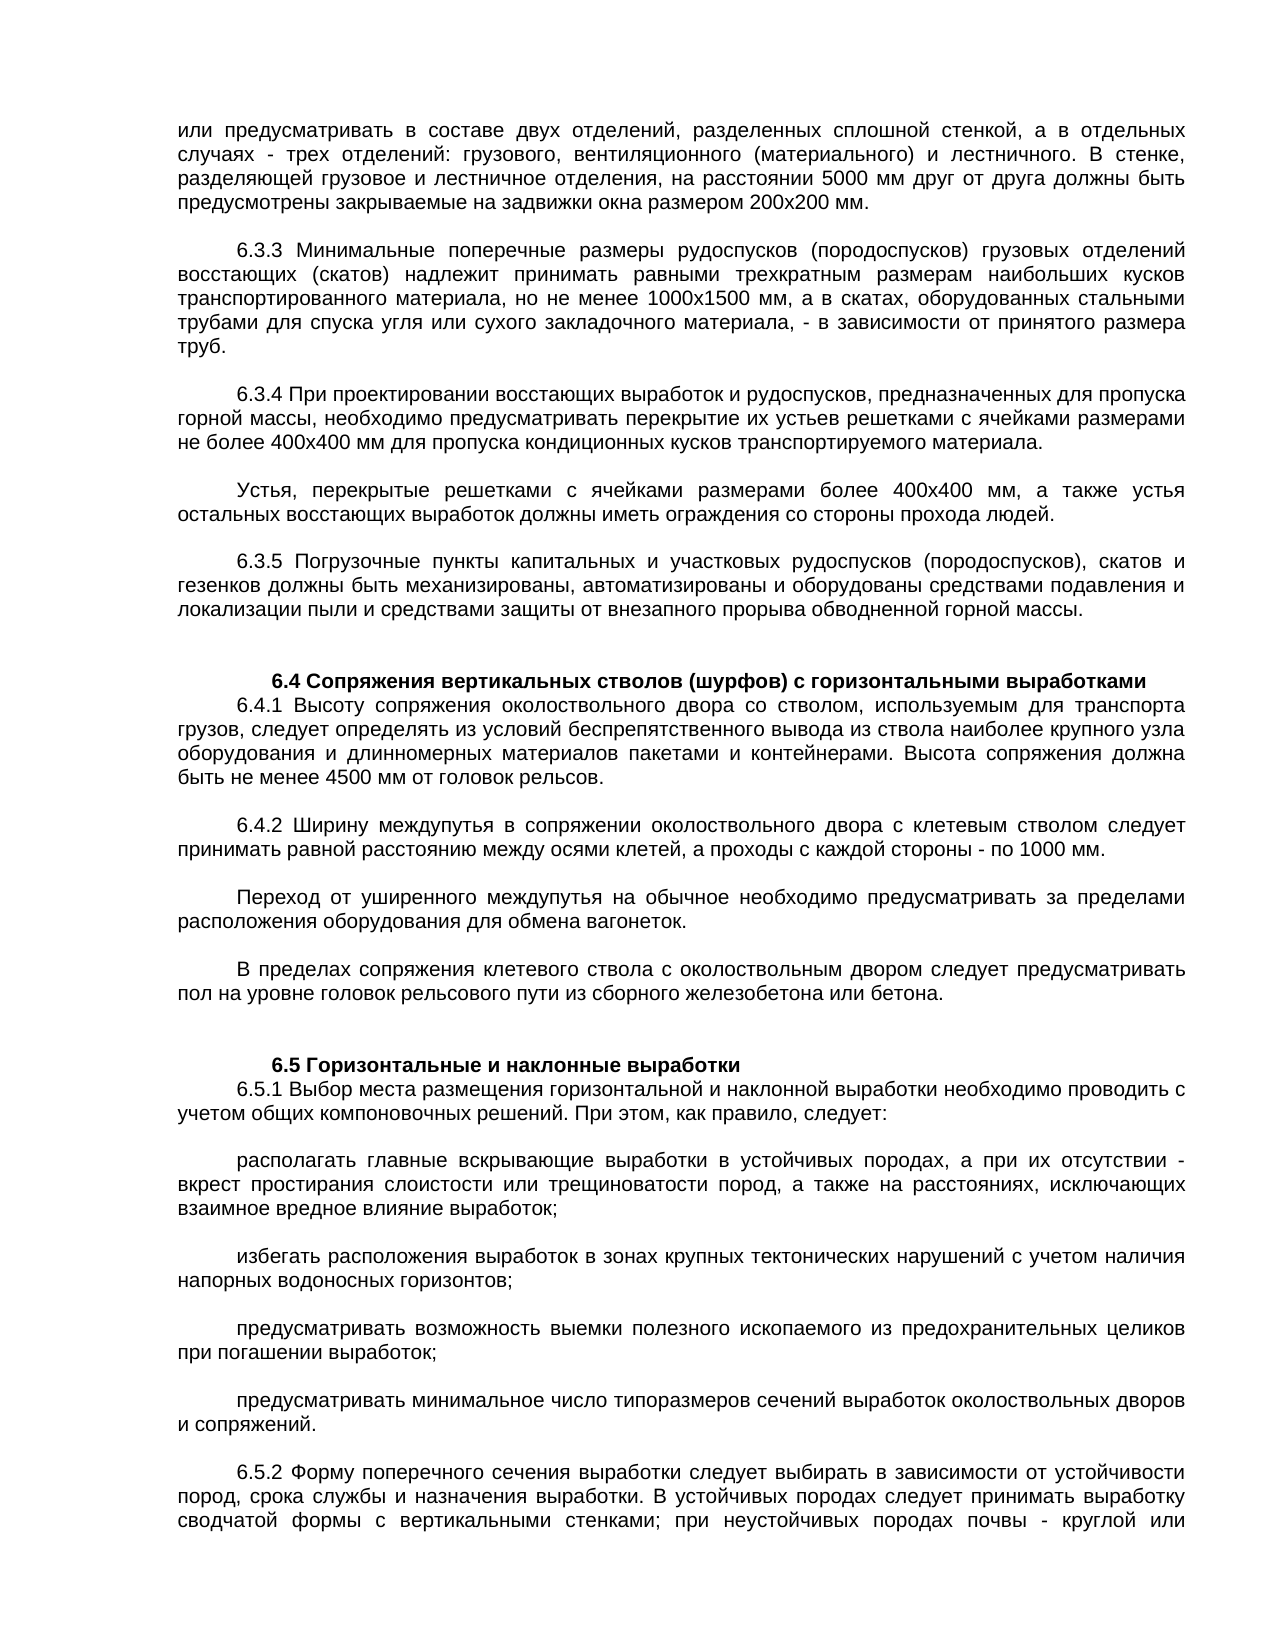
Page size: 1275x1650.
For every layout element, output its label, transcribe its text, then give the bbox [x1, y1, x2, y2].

text Устья, перекрытые решетками с ячейками размерами более 400х400 мм, а также устья остальных восстающих выработок должны иметь ограждения со стороны прохода людей. [177, 477, 1186, 525]
text 6.5 Горизонтальные и наклонные выработки [177, 1052, 1186, 1076]
text 6.3.4 При проектировании восстающих выработок и рудоспусков, предназначенных для пропуска горной массы, необходимо предусматривать перекрытие их устьев решетками с ячейками размерами не более 400х400 мм для пропуска кондиционных кусков транспортируемого материала. [177, 382, 1186, 453]
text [177, 1460, 1186, 1532]
text 6.3.3 Минимальные поперечные размеры рудоспусков (породоспусков) грузовых отделений восстающих (скатов) надлежит принимать равными трехкратным размерам наибольших кусков транспортированного материала, но не менее 1000х1500 мм, а в скатах, оборудованных стальными трубами для спуска угля или сухого закладочного материала, - в зависимости от принятого размера труб. [177, 238, 1186, 358]
text 6.4 Сопряжения вертикальных стволов (шурфов) с горизонтальными выработками [177, 669, 1186, 693]
text располагать главные вскрывающие выработки в устойчивых породах, а при их отсутствии - вкрест простирания слоистости или трещиноватости пород, а также на расстояниях, исключающих взаимное вредное влияние выработок; [177, 1148, 1186, 1220]
text предусматривать минимальное число типоразмеров сечений выработок околоствольных дворов и сопряжений. [177, 1388, 1186, 1436]
text 6.4.2 Ширину междупутья в сопряжении околоствольного двора с клетевым стволом следует принимать равной расстоянию между осями клетей, а проходы с каждой стороны - по 1000 мм. [177, 813, 1186, 861]
text Переход от уширенного междупутья на обычное необходимо предусматривать за пределами расположения оборудования для обмена вагонеток. [177, 885, 1186, 933]
text 6.4.1 Высоту сопряжения околоствольного двора со стволом, используемым для транспорта грузов, следует определять из условий беспрепятственного вывода из ствола наиболее крупного узла оборудования и длинномерных материалов пакетами и контейнерами. Высота сопряжения должна быть не менее 4500 мм от головок рельсов. [177, 693, 1186, 789]
text 6.5.1 Выбор места размещения горизонтальной и наклонной выработки необходимо проводить с учетом общих компоновочных решений. При этом, как правило, следует: [177, 1076, 1186, 1124]
text В пределах сопряжения клетевого ствола с околоствольным двором следует предусматривать пол на уровне головок рельсового пути из сборного железобетона или бетона. [177, 957, 1186, 1004]
text предусматривать возможность выемки полезного ископаемого из предохранительных целиков при погашении выработок; [177, 1316, 1186, 1364]
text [177, 118, 1186, 214]
text избегать расположения выработок в зонах крупных тектонических нарушений с учетом наличия напорных водоносных горизонтов; [177, 1244, 1186, 1292]
text 6.3.5 Погрузочные пункты капитальных и участковых рудоспусков (породоспусков), скатов и гезенков должны быть механизированы, автоматизированы и оборудованы средствами подавления и локализации пыли и средствами защиты от внезапного прорыва обводненной горной массы. [177, 549, 1186, 621]
